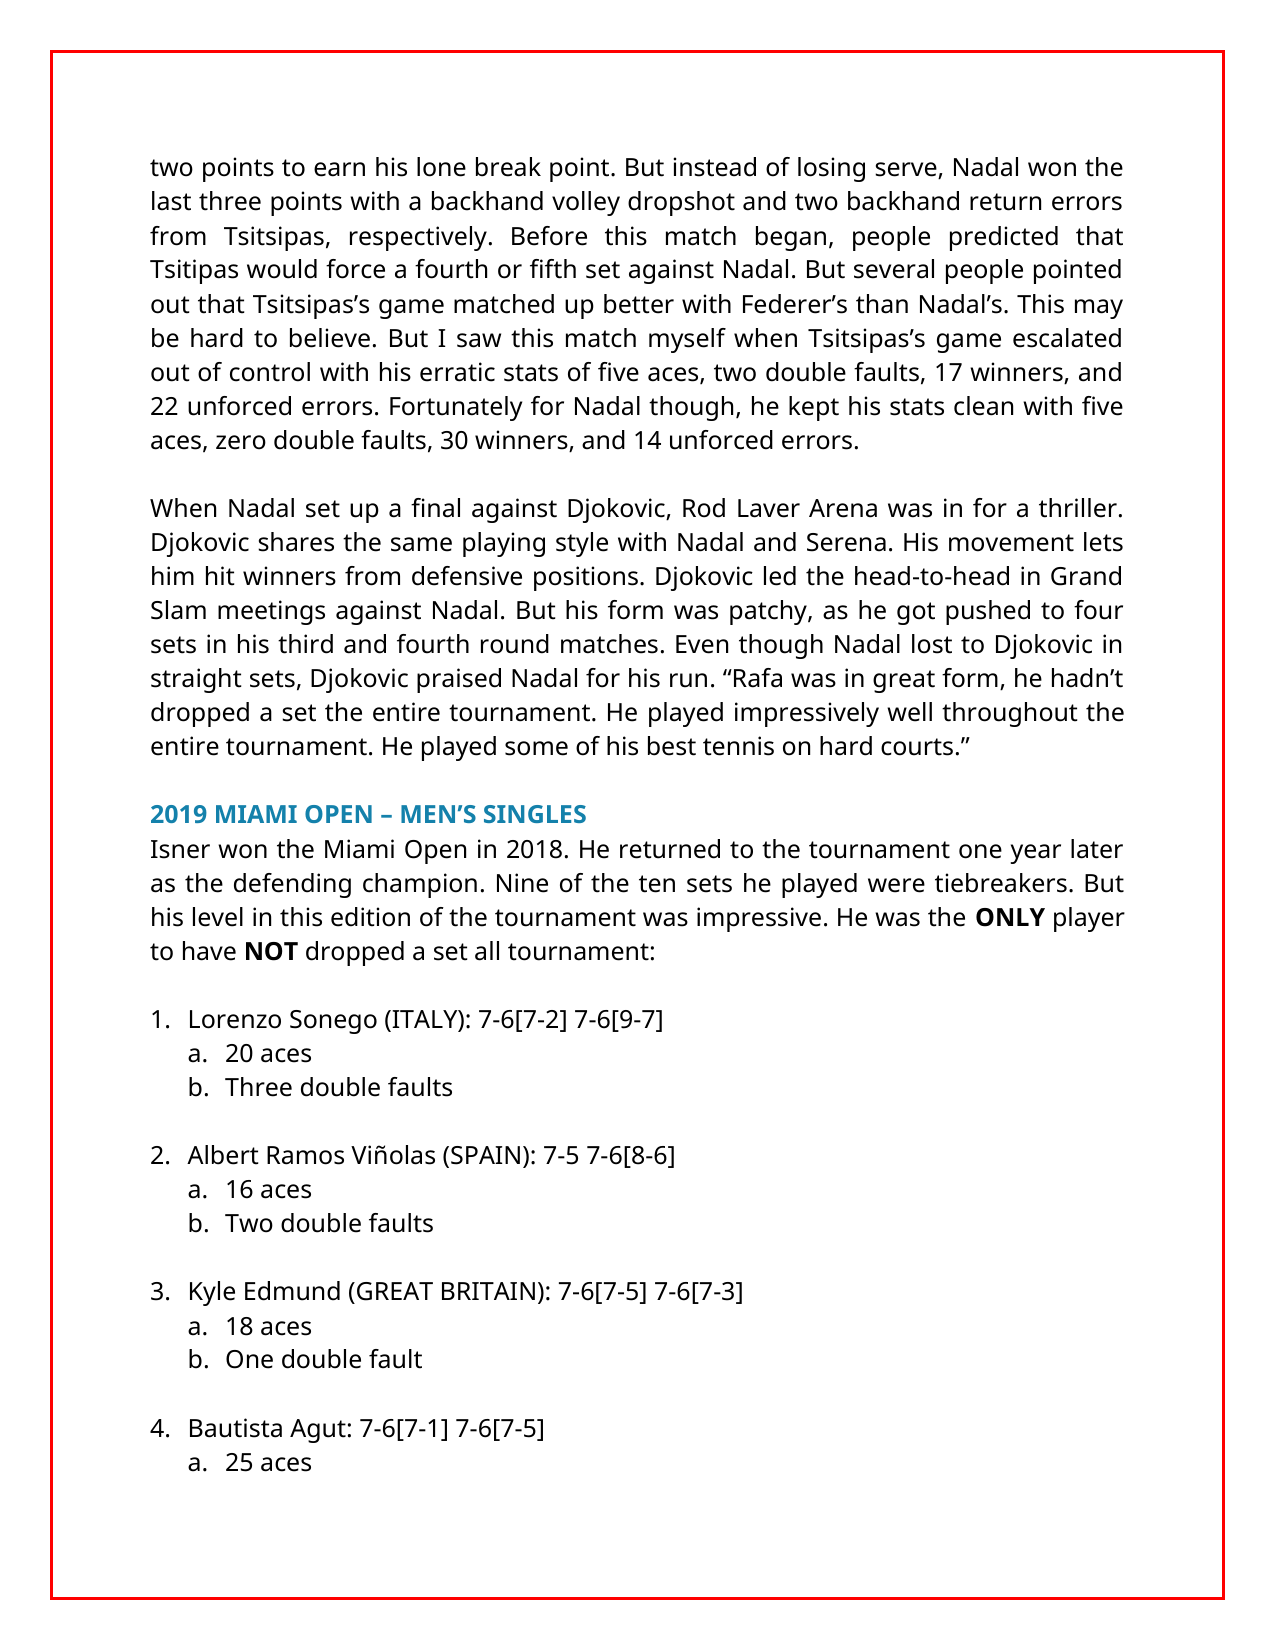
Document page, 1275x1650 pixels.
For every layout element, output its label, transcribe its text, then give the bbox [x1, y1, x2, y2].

list 20 aces [187, 1036, 1125, 1070]
text When Nadal set up a final against Djokovic, Rod Laver Arena was in for a thriller. Djokovic shares the same playing style with Nadal and Serena. His movement lets him hit winners from defensive positions. Djokovic led the head-to-head in Grand Slam meetings against Nadal. But his form was patchy, as he got pushed to four sets in his third and fourth round matches. Even though Nadal lost to Djokovic in straight sets, Djokovic praised Nadal for his run. “Rafa was in great form, he hadn’t dropped a set the entire tournament. He played impressively well throughout the entire tournament. He played some of his best tennis on hard courts.” [150, 491, 1125, 763]
list Two double faults [187, 1206, 1125, 1240]
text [150, 150, 1125, 457]
list 16 aces [187, 1172, 1125, 1206]
list Albert Ramos Viñolas (SPAIN): 7-5 7-6[8-6] [150, 1138, 1125, 1172]
list 25 aces [187, 1444, 1125, 1478]
subtitle 2019 MIAMI OPEN – MEN’S SINGLES [150, 797, 1125, 831]
list One double fault [187, 1342, 1125, 1376]
list 18 aces [187, 1308, 1125, 1342]
list Bautista Agut: 7-6[7-1] 7-6[7-5] [150, 1410, 1125, 1444]
list Kyle Edmund (GREAT BRITAIN): 7-6[7-5] 7-6[7-3] [150, 1274, 1125, 1308]
list Three double faults [187, 1070, 1125, 1104]
text Isner won the Miami Open in 2018. He returned to the tournament one year later as the defending champion. Nine of the ten sets he played were tiebreakers. But his level in this edition of the tournament was impressive. He was the ONLY player to have NOT dropped a set all tournament: [150, 831, 1125, 967]
list Lorenzo Sonego (ITALY): 7-6[7-2] 7-6[9-7] [150, 1002, 1125, 1036]
